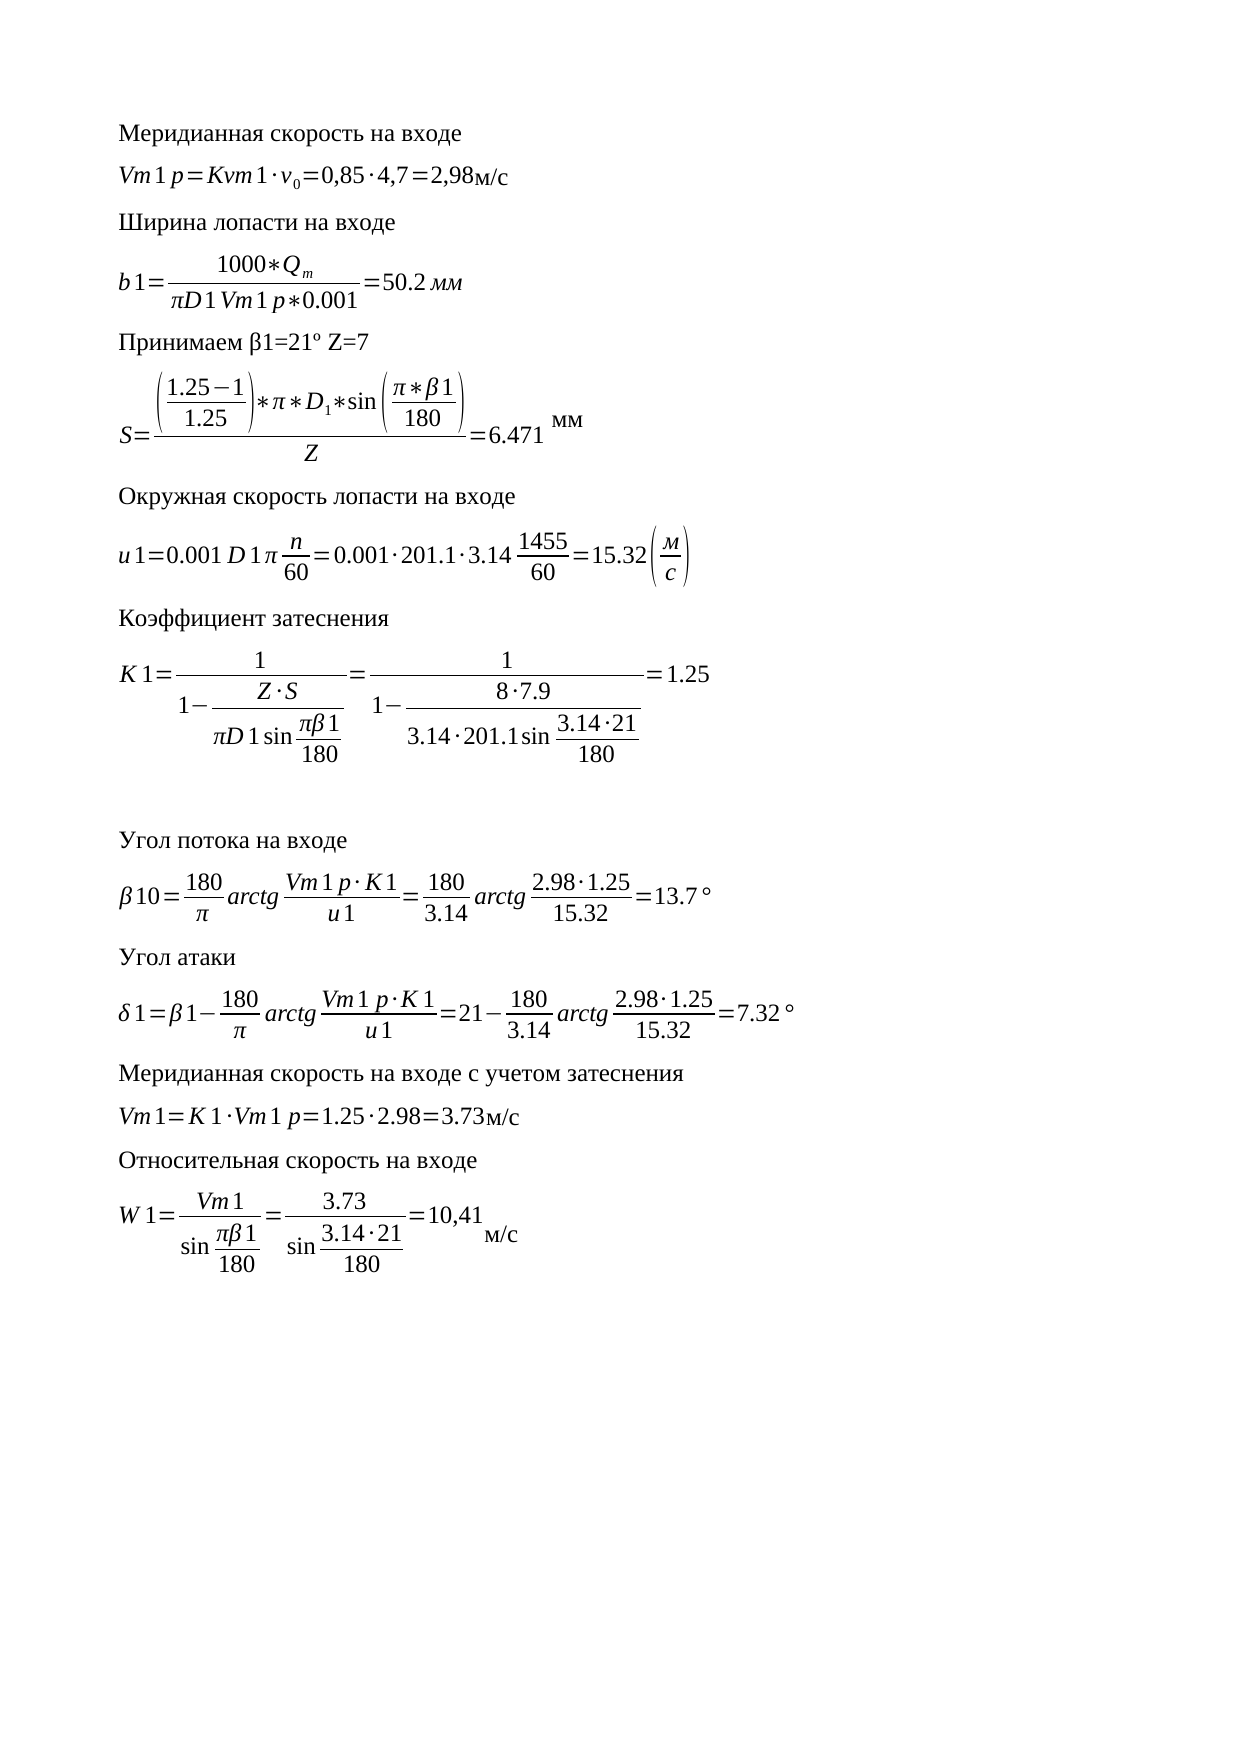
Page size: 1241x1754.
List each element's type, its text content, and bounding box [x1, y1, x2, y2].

text м/с [118, 1188, 1122, 1278]
text Принимаем β1=21º Z=7 [118, 327, 1122, 356]
text Меридианная скорость на входе [118, 118, 1122, 147]
text Окружная скорость лопасти на входе [118, 481, 1122, 510]
text Меридианная скорость на входе с учетом затеснения [118, 1058, 1122, 1087]
text м/с [118, 161, 1122, 193]
text Относительная скорость на входе [118, 1145, 1122, 1173]
text Коэффициент затеснения [118, 603, 1122, 632]
text мм [118, 370, 1122, 467]
text Ширина лопасти на входе [118, 207, 1122, 236]
text Угол потока на входе [118, 826, 1122, 854]
text м/с [118, 1102, 1122, 1130]
text Угол атаки [118, 942, 1122, 971]
